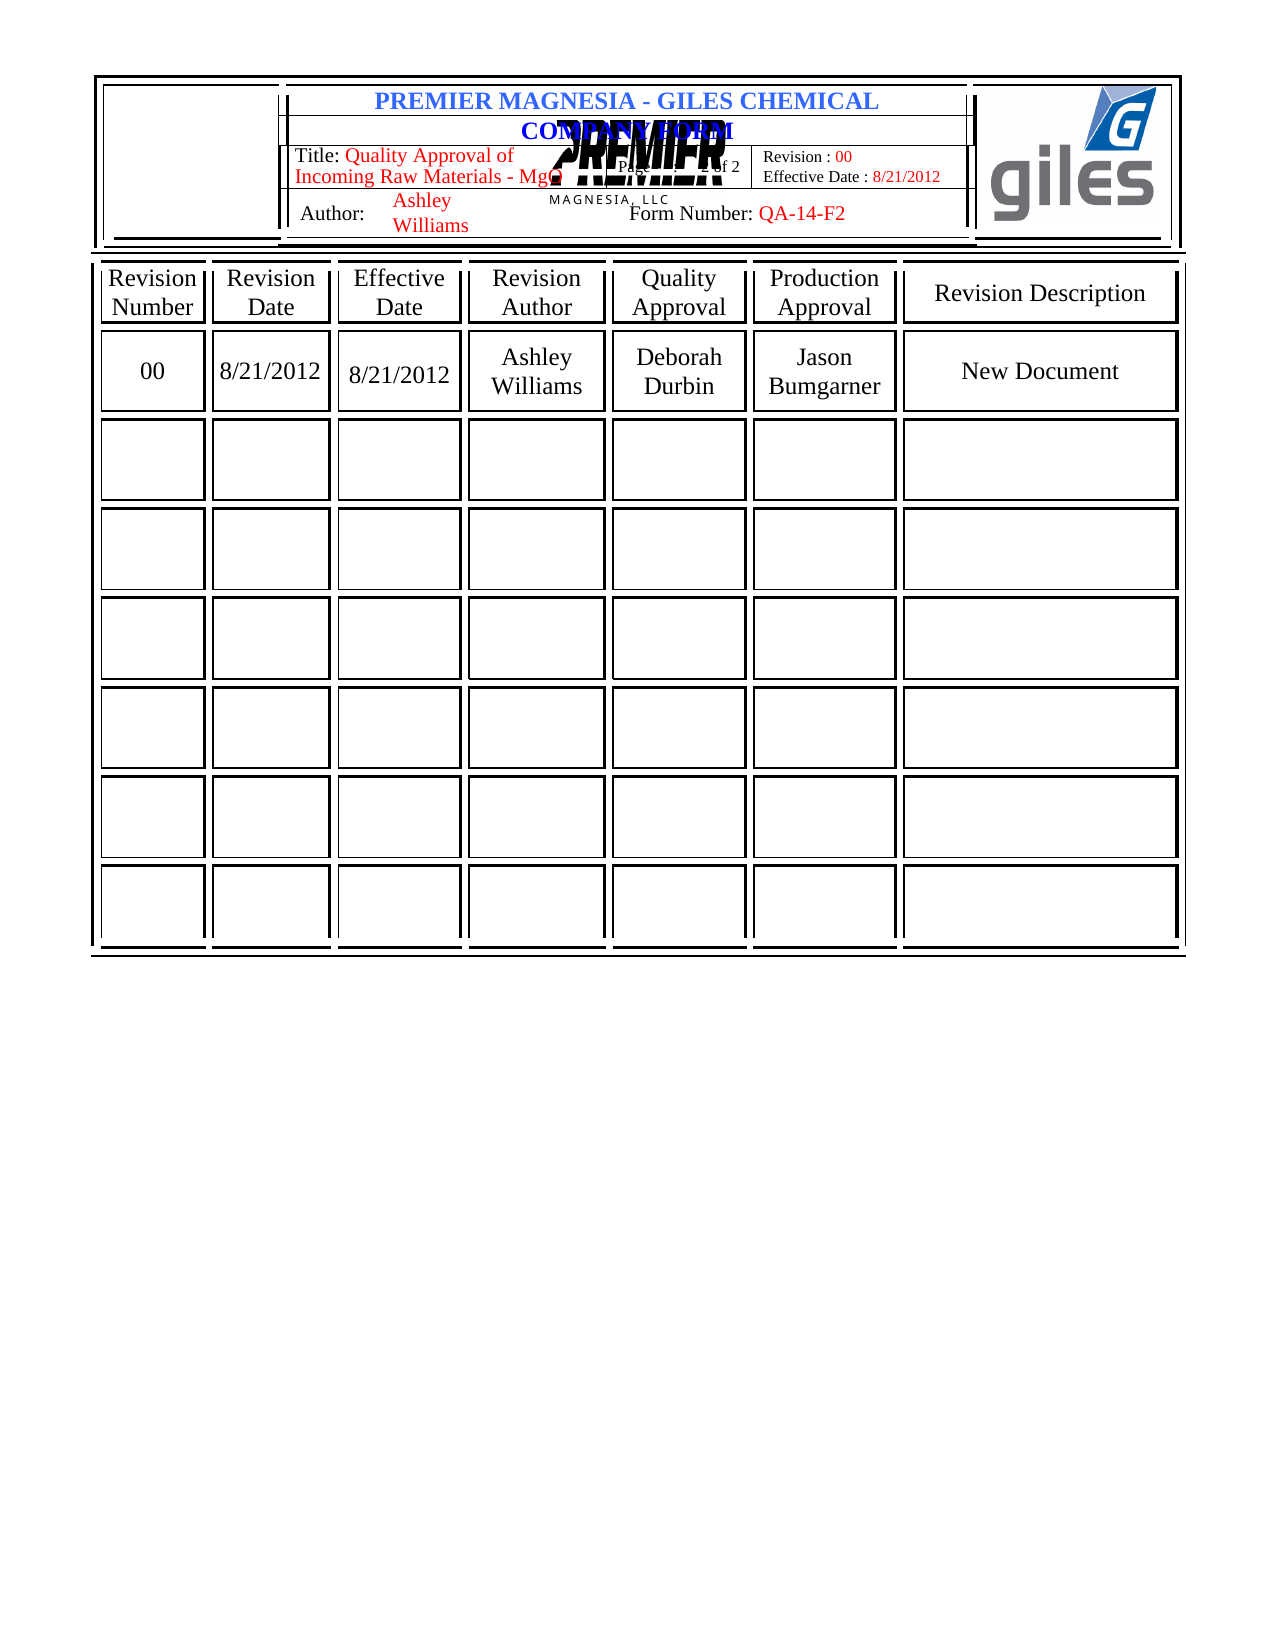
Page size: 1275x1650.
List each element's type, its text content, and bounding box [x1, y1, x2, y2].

table_cell [334, 410, 464, 499]
table_cell [465, 499, 608, 588]
table_cell [97, 410, 208, 499]
table_cell [97, 678, 208, 767]
table_cell [749, 856, 899, 946]
table_cell [208, 589, 334, 678]
table_cell [899, 410, 1181, 499]
table_cell [749, 767, 899, 856]
table_cell Quality Approval [609, 254, 749, 321]
table_cell [609, 767, 749, 856]
table_cell [609, 410, 749, 499]
table_cell [208, 410, 334, 499]
table_cell 00 [97, 321, 208, 410]
table_cell 8/21/2012 [334, 321, 464, 410]
table_cell Jason Bumgarner [749, 321, 899, 410]
table_cell [609, 589, 749, 678]
table_cell [334, 767, 464, 856]
table_cell [334, 856, 464, 946]
table_cell [465, 589, 608, 678]
table_cell [749, 499, 899, 588]
table_cell 8/21/2012 [208, 321, 334, 410]
table_cell [465, 678, 608, 767]
table_cell [97, 856, 208, 946]
table_cell Ashley Williams [465, 321, 608, 410]
table_cell [749, 589, 899, 678]
table_cell New Document [899, 321, 1181, 410]
table_cell [334, 589, 464, 678]
table_cell [899, 589, 1181, 678]
table_cell Revision Author [465, 254, 608, 321]
table_cell [465, 410, 608, 499]
picture [991, 86, 1157, 221]
table_cell [97, 589, 208, 678]
picture [698, 124, 704, 131]
table_cell [899, 767, 1181, 856]
table_cell [208, 678, 334, 767]
table_cell [97, 499, 208, 588]
table_cell [208, 767, 334, 856]
picture [550, 189, 726, 195]
picture [607, 146, 726, 188]
table_cell Effective Date [334, 254, 464, 321]
table_cell Revision Description [899, 254, 1181, 321]
table_cell [899, 856, 1181, 946]
table_cell [609, 856, 749, 946]
table_cell [899, 678, 1181, 767]
table_cell [749, 678, 899, 767]
table_cell [465, 856, 608, 946]
table_cell [465, 767, 608, 856]
table_cell [334, 499, 464, 588]
picture [550, 146, 606, 188]
table_cell Deborah Durbin [609, 321, 749, 410]
table_cell Revision Number [97, 254, 208, 321]
table_cell [749, 410, 899, 499]
table_cell Revision Date [208, 254, 334, 321]
table_cell Production Approval [749, 254, 899, 321]
picture [550, 120, 726, 145]
table_cell [97, 767, 208, 856]
table_cell [899, 499, 1181, 588]
table_cell [208, 499, 334, 588]
table_cell [334, 678, 464, 767]
table_cell [208, 856, 334, 946]
table_cell [609, 499, 749, 588]
table_cell [609, 678, 749, 767]
